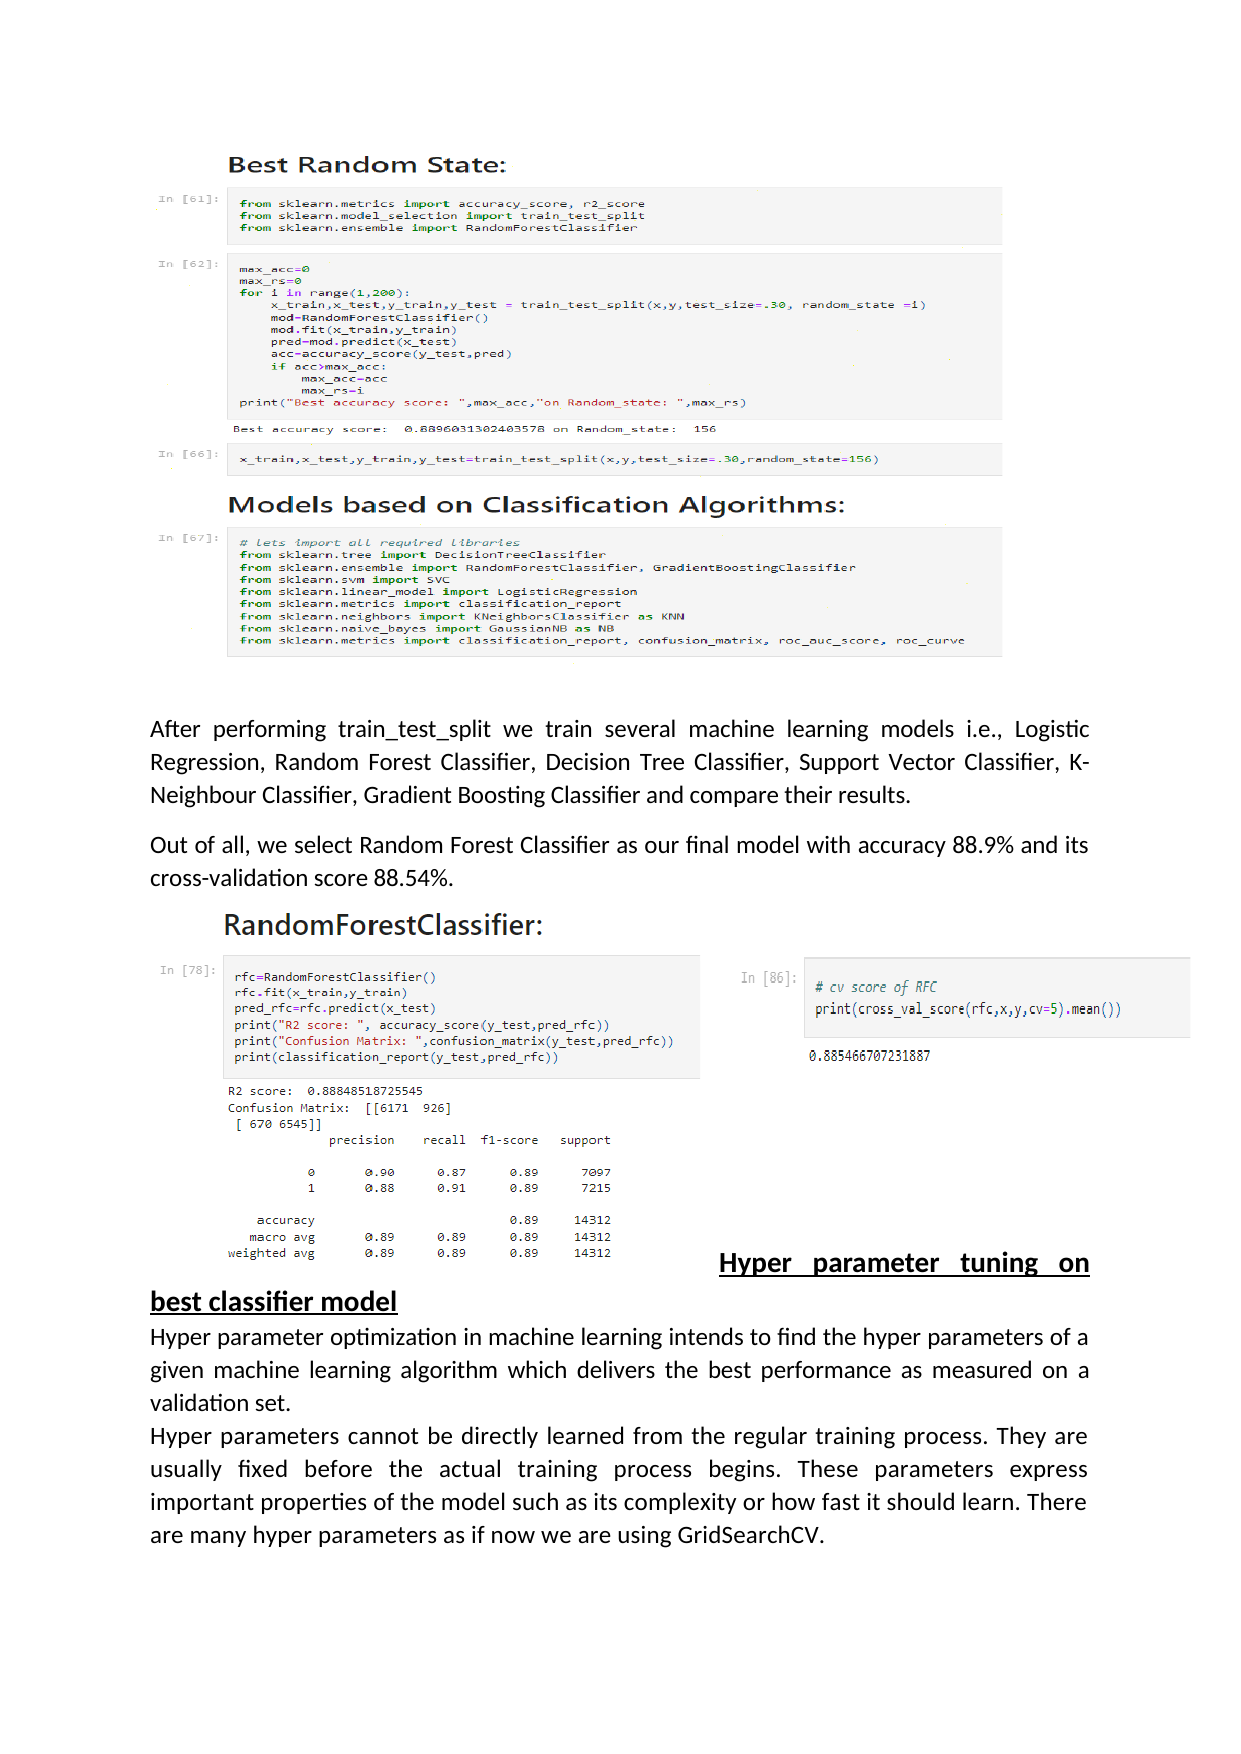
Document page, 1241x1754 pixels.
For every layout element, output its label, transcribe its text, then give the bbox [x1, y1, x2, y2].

text Out of all, we select Random Forest Classifier as our final model with accuracy 88.9% and its cross-validation score 88.54%. [150, 859, 1090, 892]
picture [150, 150, 1003, 664]
text Hyper parameter tuning on best classifier model [150, 1244, 1090, 1319]
text Hyper parameters cannot be directly learned from the regular training process. They are usually fixed before the actual training process begins. These parameters express important properties of the model such as its complexity or how fast it should learn. There are many hyper parameters as if now we are using GridSearchCV. [150, 1517, 1090, 1549]
picture [734, 956, 1191, 1075]
picture [150, 902, 700, 1262]
text Hyper parameter optimization in machine learning intends to find the hyper parameters of a given machine learning algorithm which delivers the best performance as measured on a validation set. [150, 1321, 1090, 1418]
text After performing train_test_split we train several machine learning models i.e., Logistic Regression, Random Forest Classifier, Decision Tree Classifier, Support Vector Classifier, K-Neighbour Classifier, Gradient Boosting Classifier and compare their results. [150, 777, 1090, 810]
